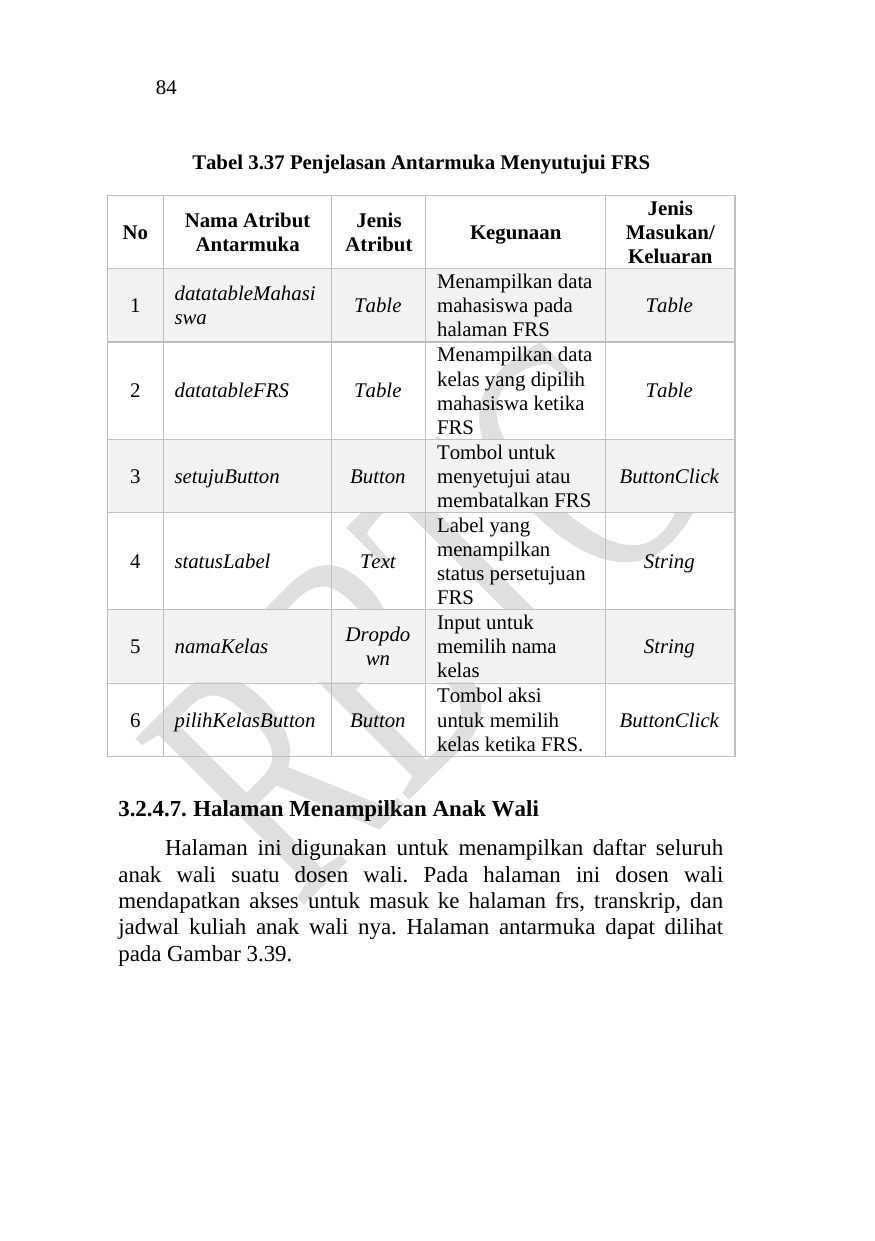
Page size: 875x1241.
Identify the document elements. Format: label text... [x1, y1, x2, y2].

table_header Jenis Masukan/ Keluaran [606, 196, 734, 268]
table_cell Input untuk memilih nama kelas [426, 610, 605, 682]
table_cell Table [332, 343, 425, 439]
text Halaman ini digunakan untuk menampilkan daftar seluruh anak wali suatu dosen wali. Pada halaman ini dosen wali mendapatkan akses untuk masuk ke halaman frs, transkrip, dan jadwal kuliah anak wali nya. Halaman antarmuka dapat dilihat pada Gambar 3.39. [118, 834, 724, 966]
table_cell Button [332, 440, 425, 512]
table_cell statusLabel [164, 513, 331, 609]
table_cell 4 [108, 513, 163, 609]
table_cell 1 [108, 269, 163, 341]
table_cell Table [606, 269, 734, 341]
table_cell Dropdown [332, 610, 425, 682]
text Tabel 3.37 Penjelasan Antarmuka Menyutujui FRS [118, 150, 724, 174]
table_cell Button [332, 684, 425, 756]
table_cell datatableMahasiswa [164, 269, 331, 341]
table_cell 3 [108, 440, 163, 512]
table_cell Tombol untuk menyetujui atau membatalkan FRS [426, 440, 605, 512]
table_cell Table [606, 343, 734, 439]
table_cell pilihKelasButton [164, 684, 331, 756]
table_cell Label yang menampilkan status persetujuan FRS [426, 513, 605, 609]
table_cell ButtonClick [606, 684, 734, 756]
table_cell Table [332, 269, 425, 341]
table_cell Text [332, 513, 425, 609]
table_cell setujuButton [164, 440, 331, 512]
table_cell Menampilkan data kelas yang dipilih mahasiswa ketika FRS [426, 343, 605, 439]
table_cell ButtonClick [606, 440, 734, 512]
table_header Nama Atribut Antarmuka [164, 196, 331, 268]
table_cell String [606, 610, 734, 682]
table_cell 5 [108, 610, 163, 682]
table_cell datatableFRS [164, 343, 331, 439]
table_cell 6 [108, 684, 163, 756]
table_cell 2 [108, 343, 163, 439]
table_cell Tombol aksi untuk memilih kelas ketika FRS. [426, 684, 605, 756]
table_cell Menampilkan data mahasiswa pada halaman FRS [426, 269, 605, 341]
table_header No [108, 196, 163, 268]
table_header Jenis Atribut [332, 196, 425, 268]
table_cell namaKelas [164, 610, 331, 682]
subtitle Halaman Menampilkan Anak Wali [118, 796, 724, 822]
table_header Kegunaan [426, 196, 605, 268]
table_cell String [606, 513, 734, 609]
